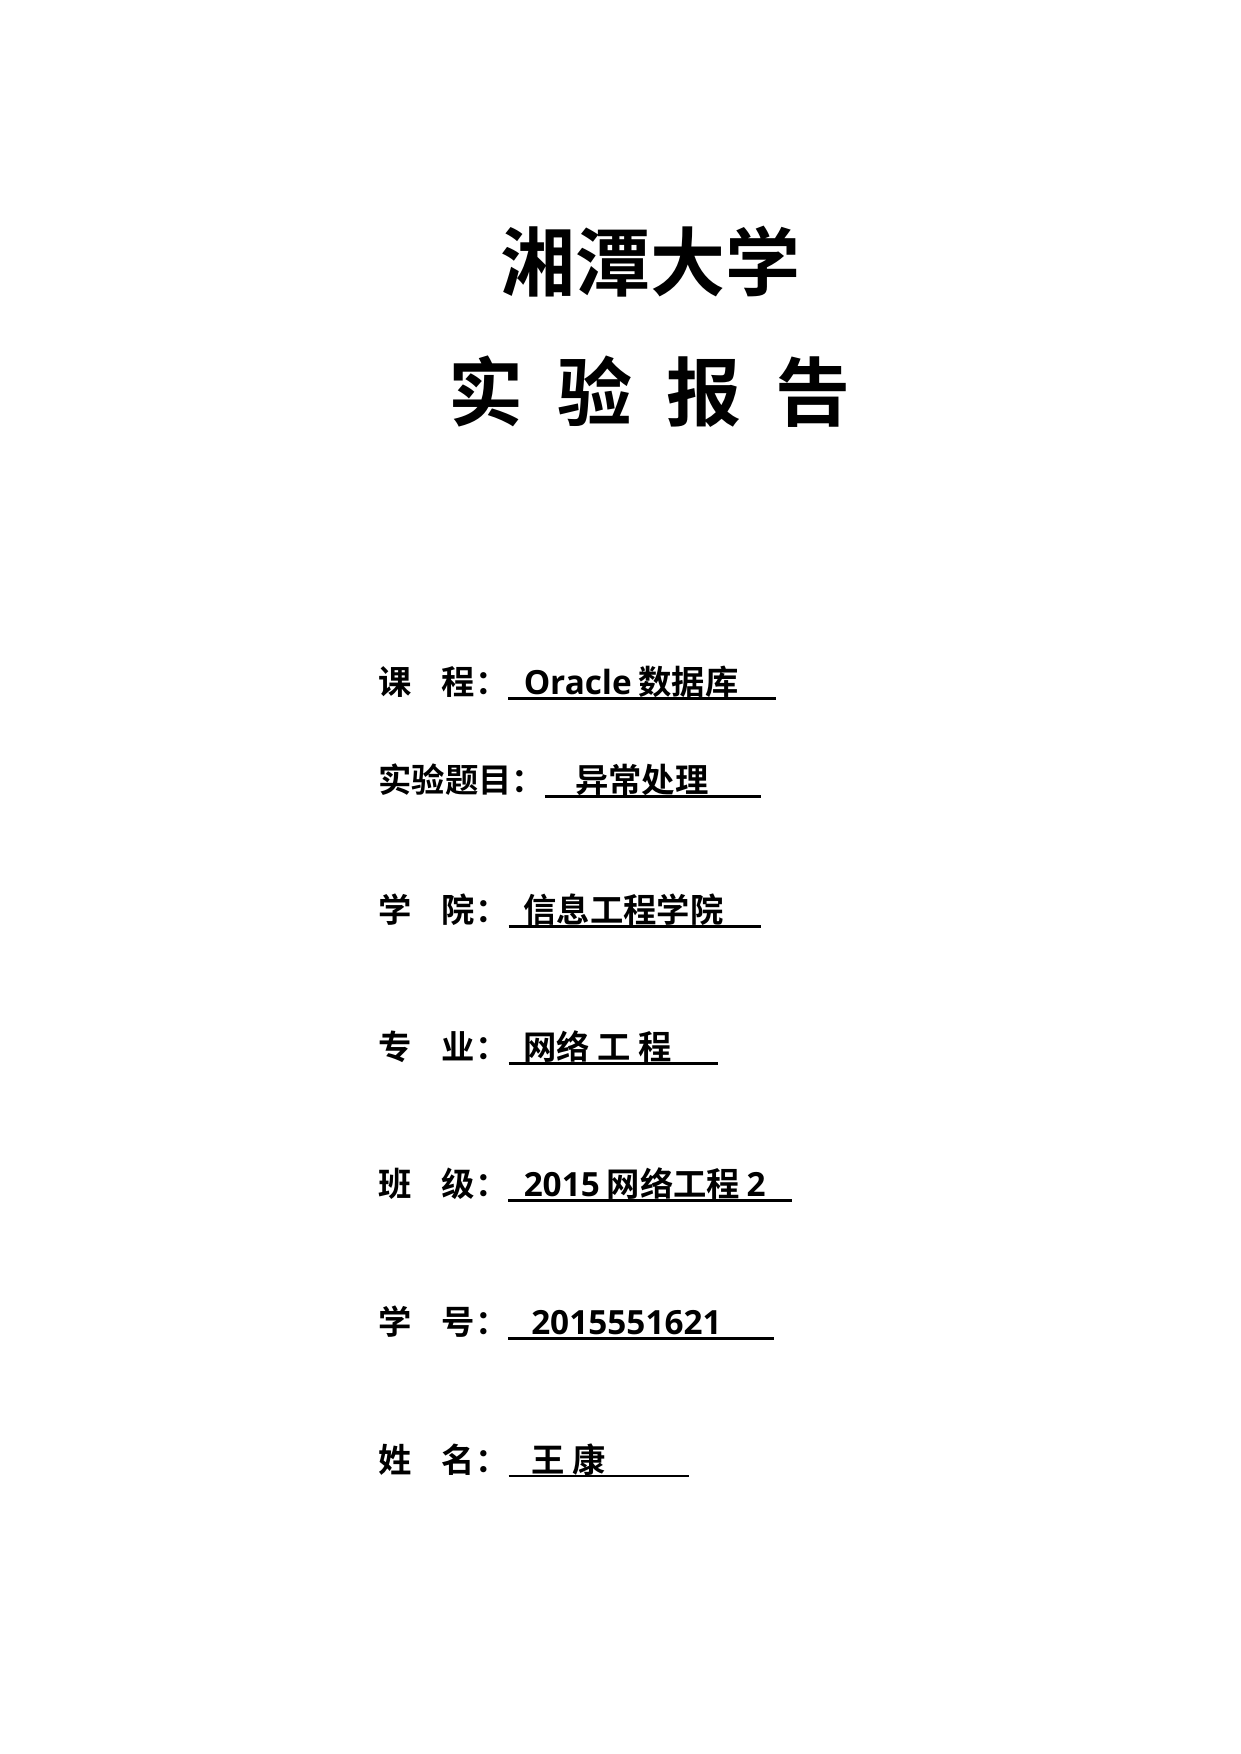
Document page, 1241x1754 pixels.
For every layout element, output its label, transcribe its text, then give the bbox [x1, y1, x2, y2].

text 姓 名： 王 康 [177, 1425, 1122, 1490]
text 课 程： Oracle数据库 [177, 648, 1122, 713]
text 专 业： 网络 工 程 [177, 1013, 1122, 1078]
text 班 级： 2015网络工程2 [177, 1150, 1122, 1215]
text 湘潭大学 [177, 193, 1122, 323]
text 学 院： 信息工程学院 [177, 875, 1122, 940]
text 实验题目： 异常处理 [177, 745, 1122, 810]
text 学 号： 2015551621 [177, 1288, 1122, 1353]
text 实 验 报 告 [177, 323, 1122, 453]
